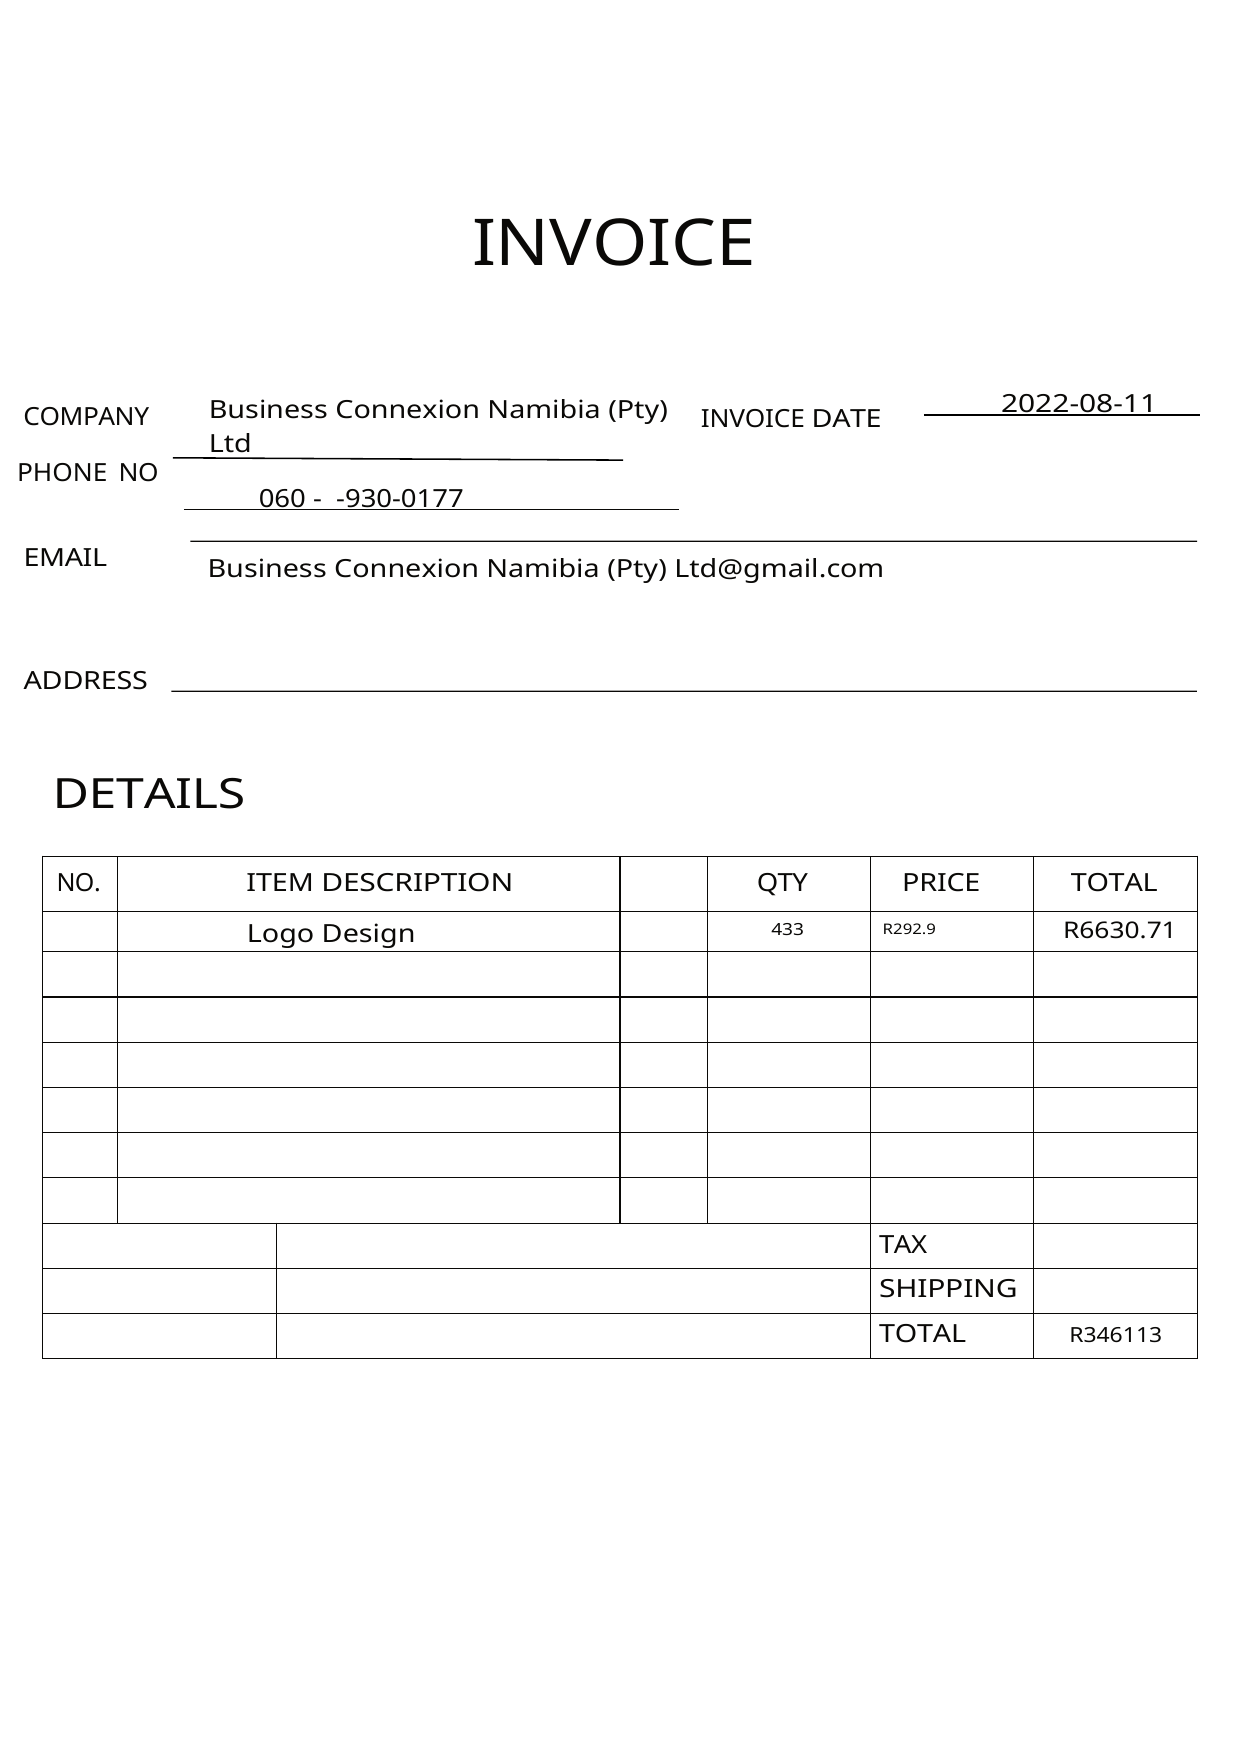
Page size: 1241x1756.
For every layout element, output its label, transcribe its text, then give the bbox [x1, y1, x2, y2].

table_cell [871, 1178, 1033, 1222]
table_cell [277, 1269, 870, 1313]
table_cell [871, 998, 1033, 1042]
table_cell [621, 952, 707, 996]
table_cell TOTAL [871, 1314, 1033, 1358]
table_cell [118, 1178, 619, 1222]
table_cell [118, 1133, 619, 1177]
table_cell [708, 1043, 870, 1087]
text Business Connexion Namibia (Pty) Ltd@gmail.com [207, 551, 1211, 585]
table_cell [43, 1178, 117, 1222]
table_cell R6630.71 [1034, 912, 1197, 951]
table_cell 433 [708, 912, 870, 951]
table_cell [43, 998, 117, 1042]
table_cell [1034, 1133, 1197, 1177]
table_cell [43, 1269, 276, 1313]
table_cell [708, 998, 870, 1042]
table_cell [708, 952, 870, 996]
subtitle INVOICE DATE [701, 401, 888, 435]
table_cell SHIPPING [871, 1269, 1033, 1313]
table_header ITEM DESCRIPTION [118, 857, 619, 911]
table_cell [43, 952, 117, 996]
table_cell [1034, 952, 1197, 996]
table_cell [43, 1043, 117, 1087]
table_cell [43, 912, 117, 951]
table_header PRICE [871, 857, 1033, 911]
table_cell [1034, 1043, 1197, 1087]
table_header NO. [43, 857, 117, 911]
text DETAILS [52, 763, 1211, 820]
table_cell [621, 912, 707, 951]
table_cell [1034, 998, 1197, 1042]
text INVOICE [29, 196, 1199, 284]
table_header [621, 857, 707, 911]
table_cell [621, 1178, 707, 1222]
table_cell [118, 952, 619, 996]
text 2022-08-11 [924, 386, 1211, 420]
table_cell [43, 1088, 117, 1132]
table_cell [118, 998, 619, 1042]
table_cell [43, 1224, 276, 1268]
table_cell [1034, 1088, 1197, 1132]
text Business Connexion Namibia (Pty) Ltd [208, 391, 683, 459]
table_cell [43, 1314, 276, 1358]
table_cell [1034, 1269, 1197, 1313]
text ADDRESS [23, 663, 151, 697]
table_cell [621, 998, 707, 1042]
table_header TOTAL [1034, 857, 1197, 911]
text 060 - -930-0177 [184, 480, 683, 514]
subtitle COMPANY PHONE NO [17, 377, 160, 489]
table_cell [1034, 1178, 1197, 1222]
table_cell R292.9 [871, 912, 1033, 951]
table_cell [621, 1043, 707, 1087]
table_cell [708, 1088, 870, 1132]
table_cell [1034, 1224, 1197, 1268]
table_cell [118, 1043, 619, 1087]
table_cell [43, 1133, 117, 1177]
table_cell [871, 1088, 1033, 1132]
subtitle EMAIL [23, 540, 151, 574]
table_cell [871, 952, 1033, 996]
table_cell [708, 1133, 870, 1177]
table_cell [871, 1133, 1033, 1177]
table_cell [621, 1133, 707, 1177]
table_cell [708, 1178, 870, 1222]
table_cell [871, 1043, 1033, 1087]
table_cell [277, 1224, 870, 1268]
table_cell [118, 1088, 619, 1132]
table_cell [277, 1314, 870, 1358]
table_cell Logo Design [118, 912, 619, 951]
table_header QTY [708, 857, 870, 911]
table_cell R346113 [1034, 1314, 1197, 1358]
table_cell TAX [871, 1224, 1033, 1268]
table_cell [621, 1088, 707, 1132]
